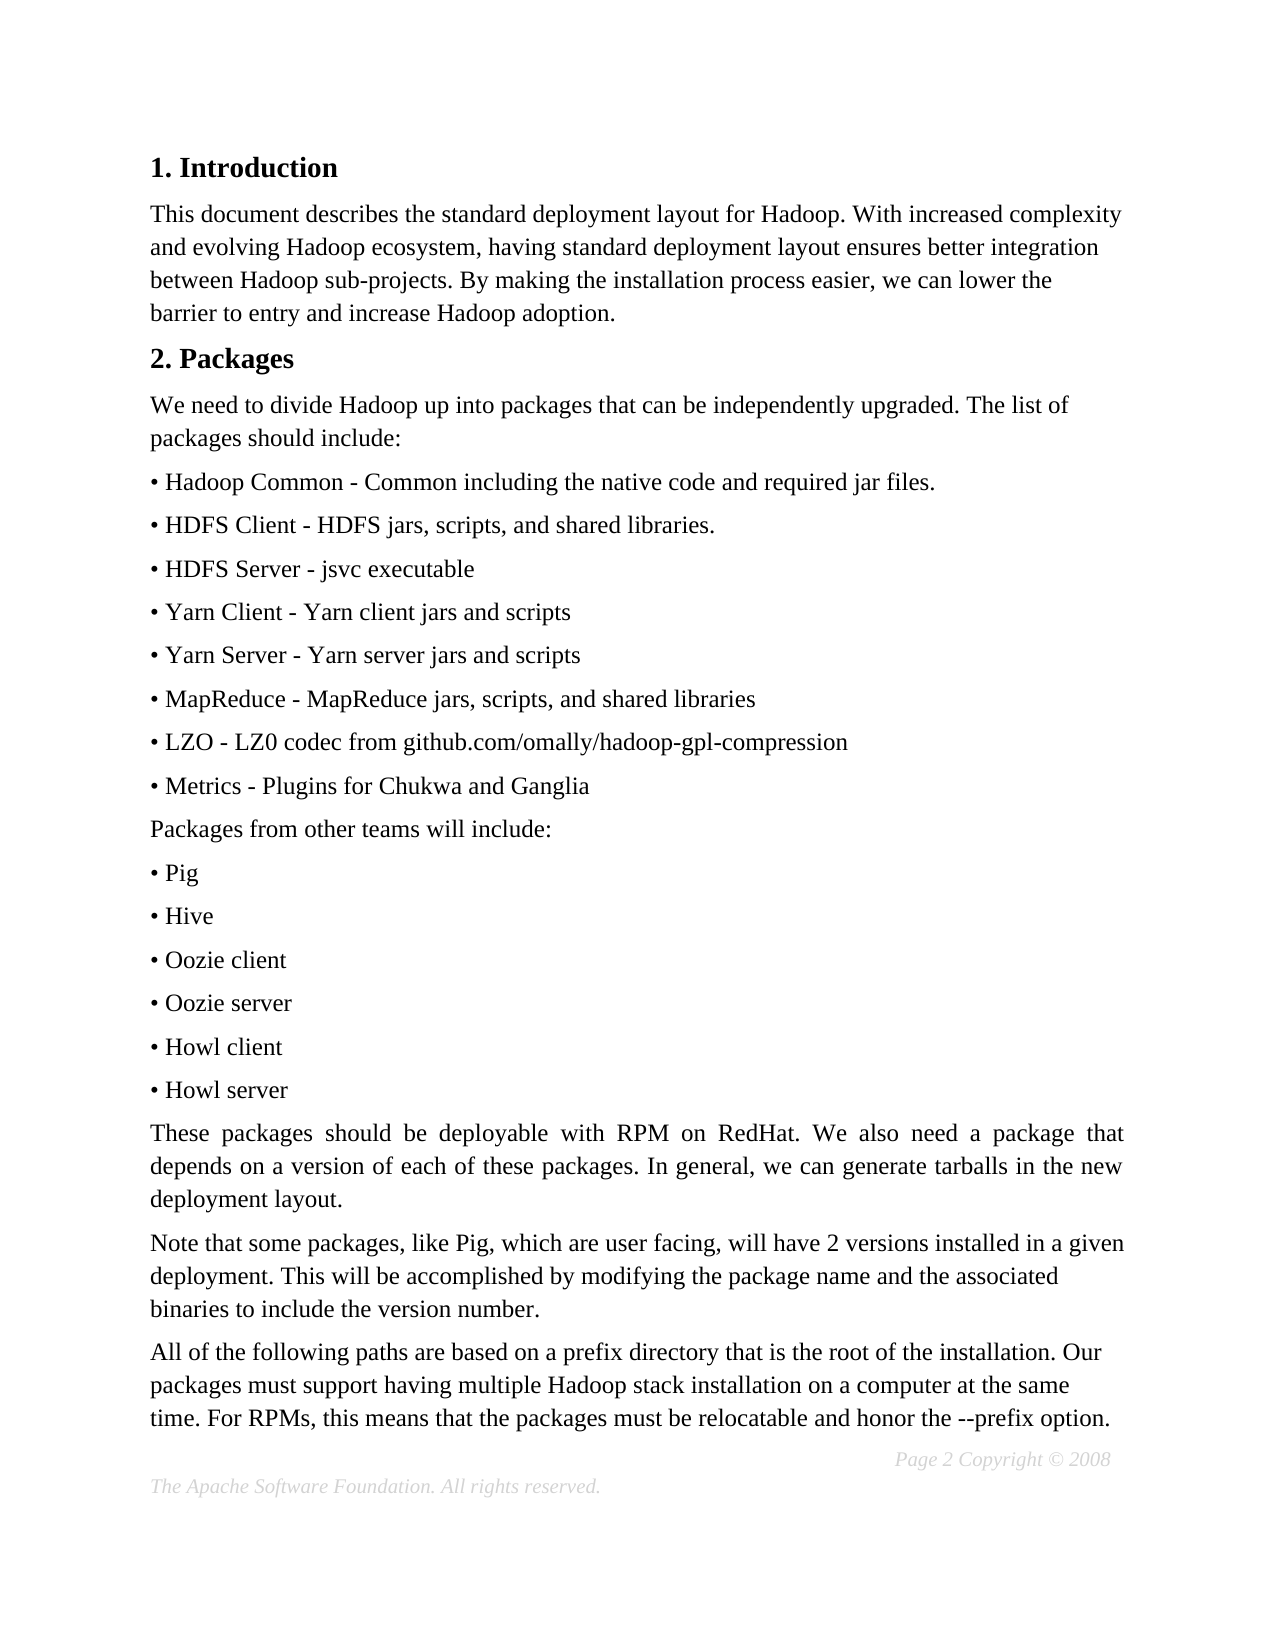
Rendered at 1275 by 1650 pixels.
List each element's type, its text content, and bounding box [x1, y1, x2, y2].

text • Hadoop Common - Common including the native code and required jar files. [150, 467, 1125, 496]
text 2. Packages [150, 341, 1125, 375]
text • Yarn Client - Yarn client jars and scripts [150, 597, 1125, 626]
text • Howl server [150, 1075, 1125, 1104]
text Page 2 Copyright © 2008 The Apache Software Foundation. All rights reserved. [150, 1447, 1125, 1498]
text • HDFS Client - HDFS jars, scripts, and shared libraries. [150, 510, 1125, 539]
text • Pig [150, 858, 1125, 887]
text • Hive [150, 901, 1125, 930]
text • Yarn Server - Yarn server jars and scripts [150, 641, 1125, 669]
text • Oozie server [150, 988, 1125, 1017]
text Packages from other teams will include: [150, 814, 1125, 843]
text • Oozie client [150, 945, 1125, 973]
text These packages should be deployable with RPM on RedHat. We also need a package that depends on a version of each of these packages. In general, we can generate tarballs in the new deployment layout. [150, 1118, 1125, 1213]
text • MapReduce - MapReduce jars, scripts, and shared libraries [150, 684, 1125, 713]
text • LZO - LZ0 codec from github.com/omally/hadoop-gpl-compression [150, 727, 1125, 756]
text This document describes the standard deployment layout for Hadoop. With increased complexity and evolving Hadoop ecosystem, having standard deployment layout ensures better integration between Hadoop sub-projects. By making the installation process easier, we can lower the barrier to entry and increase Hadoop adoption. [150, 199, 1125, 327]
text • HDFS Server - jsvc executable [150, 554, 1125, 582]
text • Metrics - Plugins for Chukwa and Ganglia [150, 771, 1125, 800]
text • Howl client [150, 1032, 1125, 1060]
text All of the following paths are based on a prefix directory that is the root of the installation. Our packages must support having multiple Hadoop stack installation on a computer at the same time. For RPMs, this means that the packages must be relocatable and honor the --prefix option. [150, 1337, 1125, 1432]
text 1. Introduction [150, 150, 1125, 183]
text We need to divide Hadoop up into packages that can be independently upgraded. The list of packages should include: [150, 390, 1125, 452]
text Note that some packages, like Pig, which are user facing, will have 2 versions installed in a given deployment. This will be accomplished by modifying the package name and the associated binaries to include the version number. [150, 1228, 1125, 1323]
